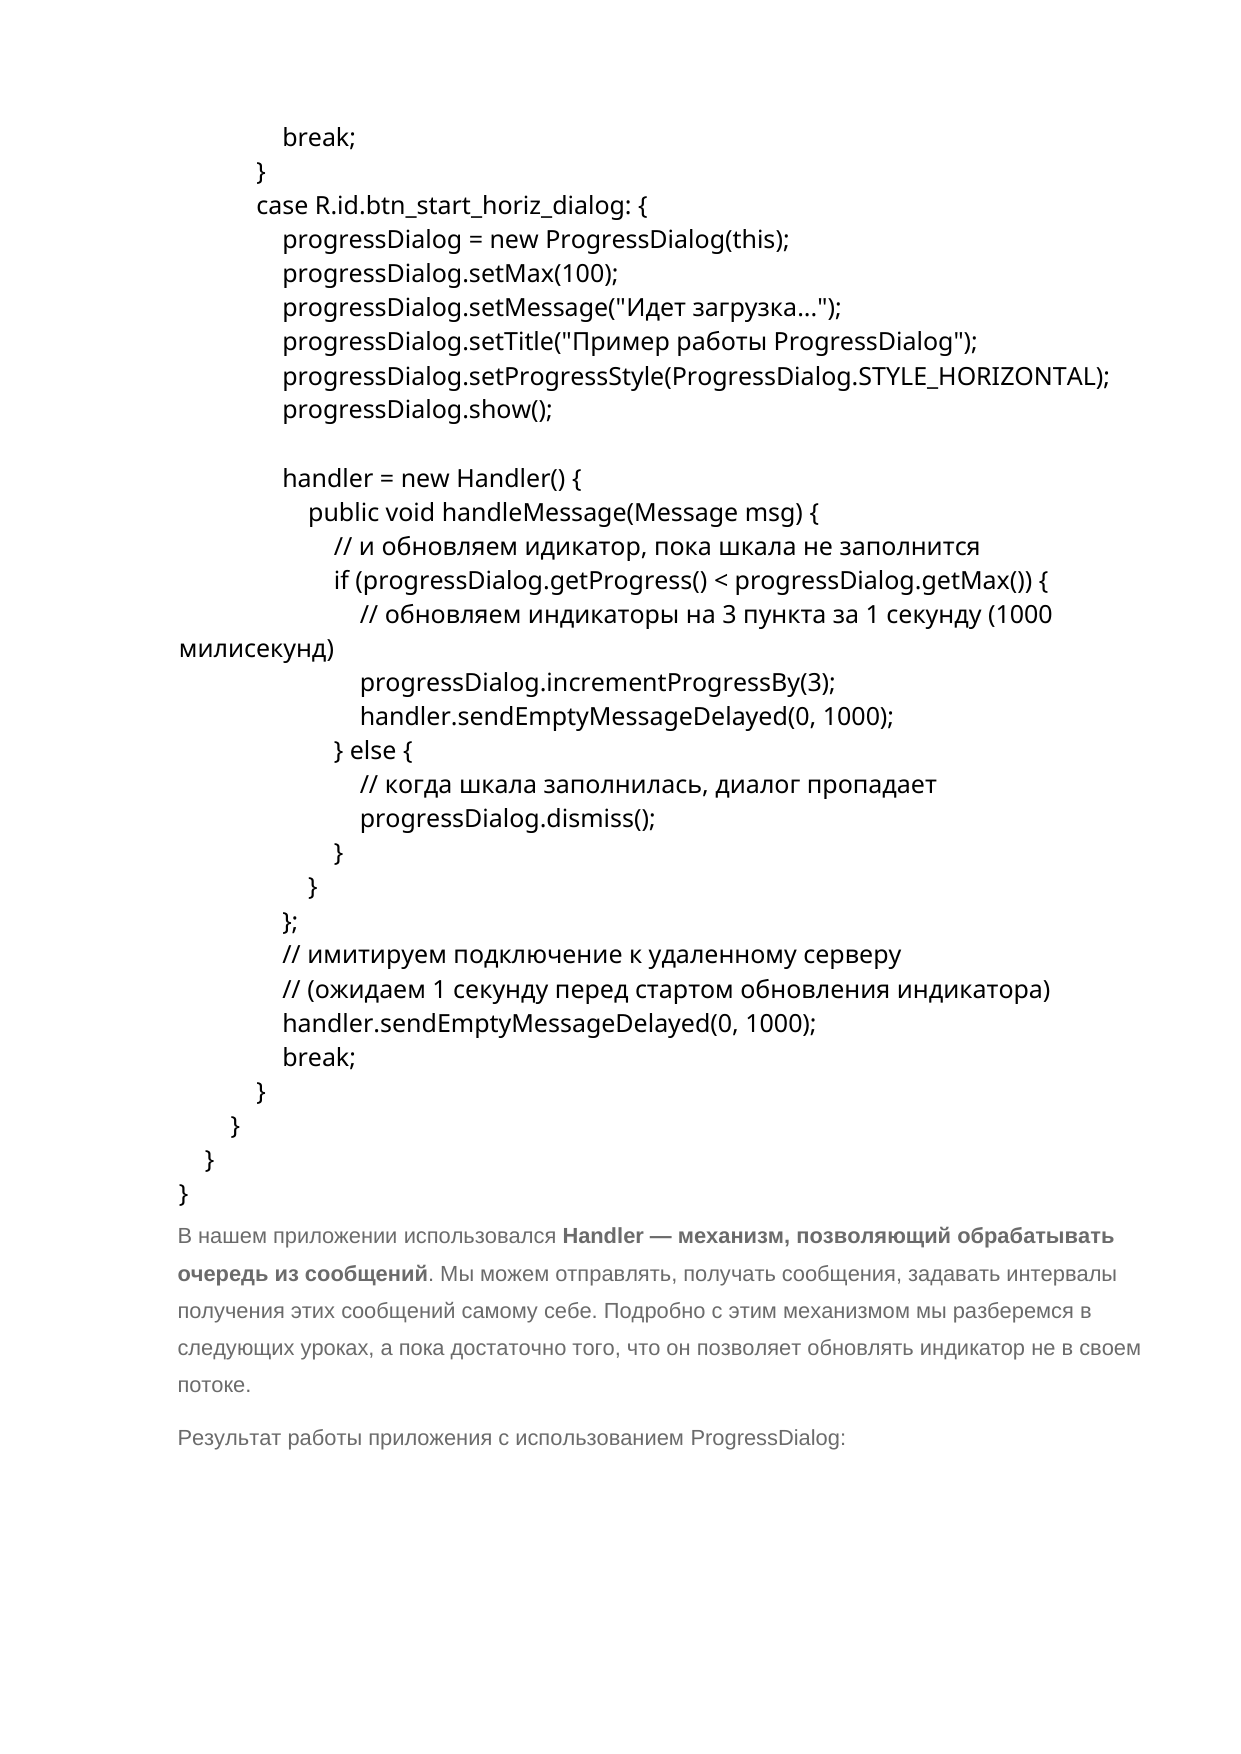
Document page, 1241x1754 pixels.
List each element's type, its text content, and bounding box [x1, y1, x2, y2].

text Результат работы приложения с использованием ProgressDialog: [177, 1413, 1152, 1450]
text В нашем приложении использовался Handler — механизм, позволяющий обрабатывать очередь из сообщений. Мы можем отправлять, получать сообщения, задавать интервалы получения этих сообщений самому себе. Подробно с этим механизмом мы разберемся в следующих уроках, а пока достаточно того, что он позволяет обновлять индикатор не в своем потоке. [177, 1211, 1152, 1397]
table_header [177, 118, 1125, 1211]
